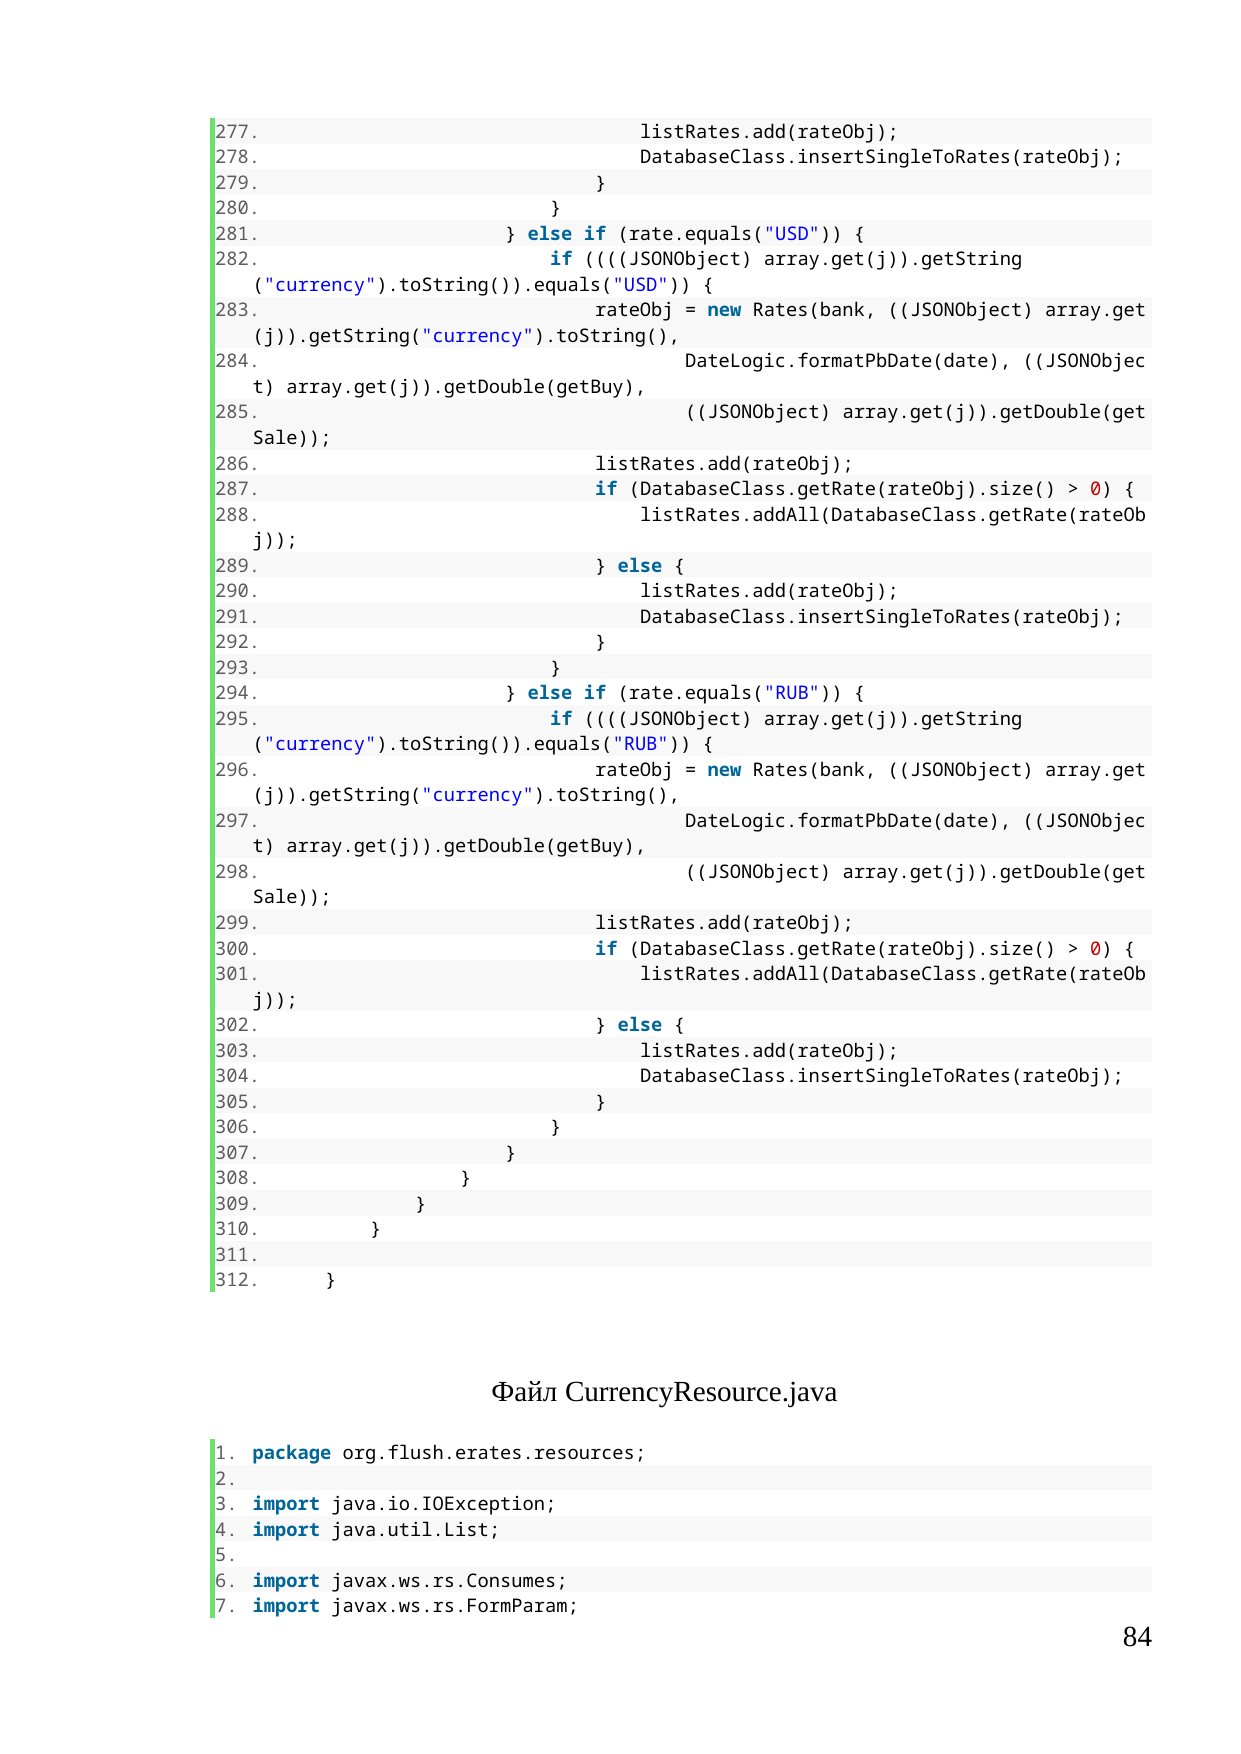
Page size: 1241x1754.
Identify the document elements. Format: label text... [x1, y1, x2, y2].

list import javax.ws.rs.Consumes; [215, 1567, 1152, 1592]
text Файл CurrencyResource.java [177, 1374, 1152, 1408]
list } [215, 1267, 1152, 1292]
list } [215, 654, 1152, 679]
list DateLogic.formatPbDate(date), ((JSONObject) array.get(j)).getDouble(getBuy), [215, 348, 1152, 399]
list listRates.add(rateObj); [215, 577, 1152, 603]
list } else if (rate.equals("RUB")) { [215, 679, 1152, 705]
list DatabaseClass.insertSingleToRates(rateObj); [215, 1062, 1152, 1088]
list import javax.ws.rs.FormParam; [215, 1592, 1152, 1618]
list DatabaseClass.insertSingleToRates(rateObj); [215, 144, 1152, 169]
list import java.util.List; [215, 1516, 1152, 1541]
list } [215, 1216, 1152, 1241]
list } [215, 169, 1152, 195]
list } else if (rate.equals("USD")) { [215, 220, 1152, 246]
list DateLogic.formatPbDate(date), ((JSONObject) array.get(j)).getDouble(getBuy), [215, 807, 1152, 858]
list } [215, 1088, 1152, 1113]
list } [215, 1139, 1152, 1164]
list DatabaseClass.insertSingleToRates(rateObj); [215, 603, 1152, 628]
list listRates.addAll(DatabaseClass.getRate(rateObj)); [215, 960, 1152, 1011]
list if (DatabaseClass.getRate(rateObj).size() > 0) { [215, 475, 1152, 501]
list } else { [215, 552, 1152, 577]
list listRates.add(rateObj); [215, 909, 1152, 935]
list ((JSONObject) array.get(j)).getDouble(getSale)); [215, 858, 1152, 909]
list import java.io.IOException; [215, 1490, 1152, 1516]
list } [215, 1190, 1152, 1216]
list } [215, 628, 1152, 654]
list listRates.add(rateObj); [215, 450, 1152, 475]
list ((JSONObject) array.get(j)).getDouble(getSale)); [215, 399, 1152, 450]
list if (DatabaseClass.getRate(rateObj).size() > 0) { [215, 935, 1152, 960]
list listRates.addAll(DatabaseClass.getRate(rateObj)); [215, 501, 1152, 552]
list } else { [215, 1011, 1152, 1037]
list } [215, 1113, 1152, 1139]
list } [215, 195, 1152, 220]
list if ((((JSONObject) array.get(j)).getString("currency").toString()).equals("RUB")) { [215, 705, 1152, 756]
list package org.flush.erates.resources; [215, 1439, 1152, 1465]
list if ((((JSONObject) array.get(j)).getString("currency").toString()).equals("USD")) { [215, 246, 1152, 297]
list listRates.add(rateObj); [215, 1037, 1152, 1062]
list listRates.add(rateObj); [215, 118, 1152, 144]
list rateObj = new Rates(bank, ((JSONObject) array.get(j)).getString("currency").toString(), [215, 756, 1152, 807]
list } [215, 1164, 1152, 1190]
list rateObj = new Rates(bank, ((JSONObject) array.get(j)).getString("currency").toString(), [215, 297, 1152, 348]
